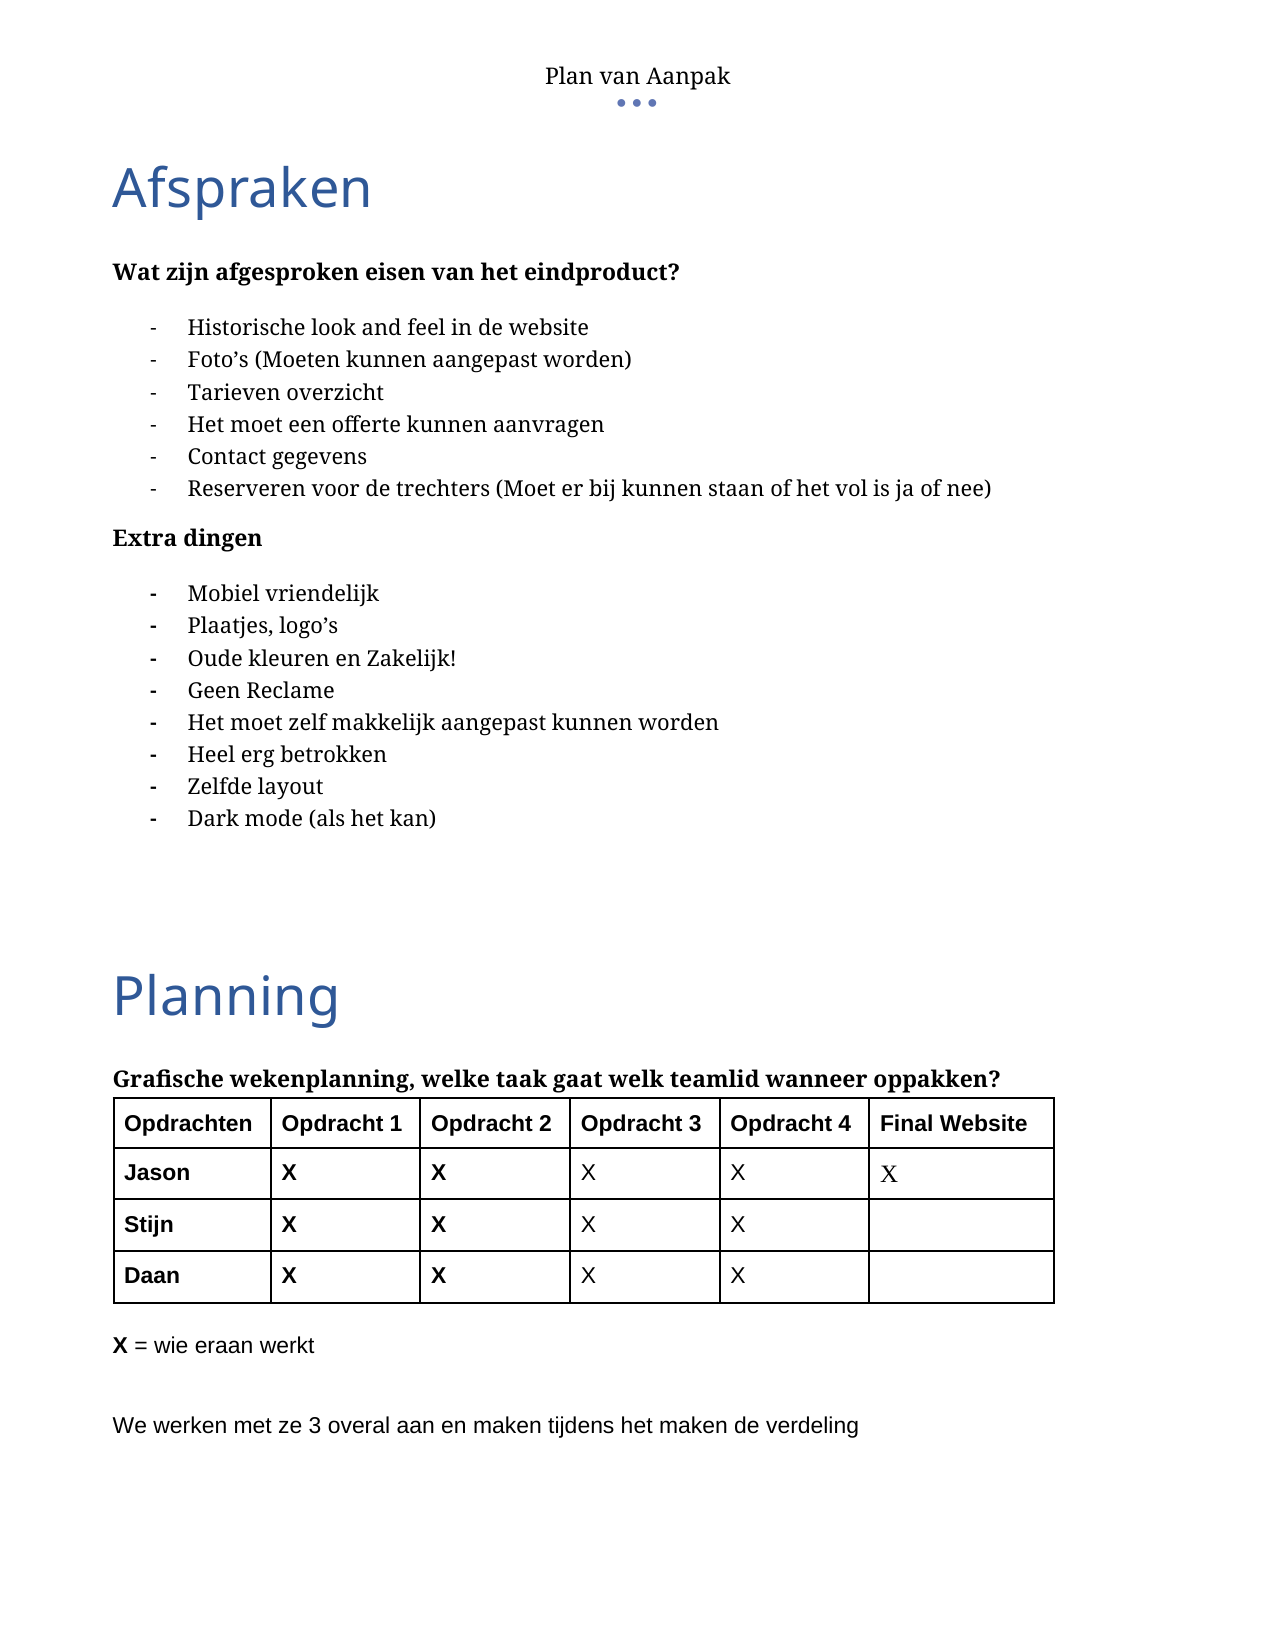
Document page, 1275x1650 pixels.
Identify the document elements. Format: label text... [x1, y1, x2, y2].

list Historische look and feel in de website [150, 312, 1162, 342]
table_header Final Website [870, 1099, 1053, 1147]
table_cell X [571, 1149, 719, 1198]
table_cell X [571, 1252, 719, 1302]
list Contact gegevens [150, 441, 1162, 471]
table_cell X [421, 1200, 569, 1250]
list Mobiel vriendelijk [150, 578, 1162, 608]
table_cell X [721, 1200, 868, 1250]
list Reserveren voor de trechters (Moet er bij kunnen staan of het vol is ja of nee) [150, 473, 1162, 503]
list Dark mode (als het kan) [150, 803, 1162, 833]
table_cell X [272, 1149, 419, 1198]
list Het moet zelf makkelijk aangepast kunnen worden [150, 707, 1162, 736]
text Grafische wekenplanning, welke taak gaat welk teamlid wanneer oppakken? [112, 1063, 1162, 1094]
list Het moet een offerte kunnen aanvragen [150, 409, 1162, 438]
list Zelfde layout [150, 771, 1162, 801]
table_cell [870, 1200, 1053, 1250]
table_header Opdracht 3 [571, 1099, 719, 1147]
text Wat zijn afgesproken eisen van het eindproduct? [112, 256, 1162, 287]
table_cell X [421, 1252, 569, 1302]
list Geen Reclame [150, 674, 1162, 704]
table_header Opdracht 2 [421, 1099, 569, 1147]
table_cell X [870, 1149, 1053, 1198]
text X = wie eraan werkt [112, 1332, 1162, 1359]
list Plaatjes, logo’s [150, 610, 1162, 640]
table_cell X [721, 1149, 868, 1198]
table_cell Jason [115, 1149, 270, 1198]
table_cell X [721, 1252, 868, 1302]
text We werken met ze 3 overal aan en maken tijdens het maken de verdeling [112, 1412, 1162, 1439]
text Extra dingen [112, 522, 1162, 553]
table_cell X [272, 1252, 419, 1302]
list Oude kleuren en Zakelijk! [150, 642, 1162, 672]
list Heel erg betrokken [150, 739, 1162, 768]
table_header Opdracht 1 [272, 1099, 419, 1147]
text Planning [112, 957, 1162, 1031]
table_cell Daan [115, 1252, 270, 1302]
table_header Opdracht 4 [721, 1099, 868, 1147]
table_cell X [272, 1200, 419, 1250]
list Tarieven overzicht [150, 377, 1162, 406]
table_cell X [421, 1149, 569, 1198]
table_header Opdrachten [115, 1099, 270, 1147]
table_cell Stijn [115, 1200, 270, 1250]
list Foto’s (Moeten kunnen aangepast worden) [150, 344, 1162, 374]
table_cell [870, 1252, 1053, 1302]
table_cell X [571, 1200, 719, 1250]
text Afspraken [112, 150, 1162, 224]
